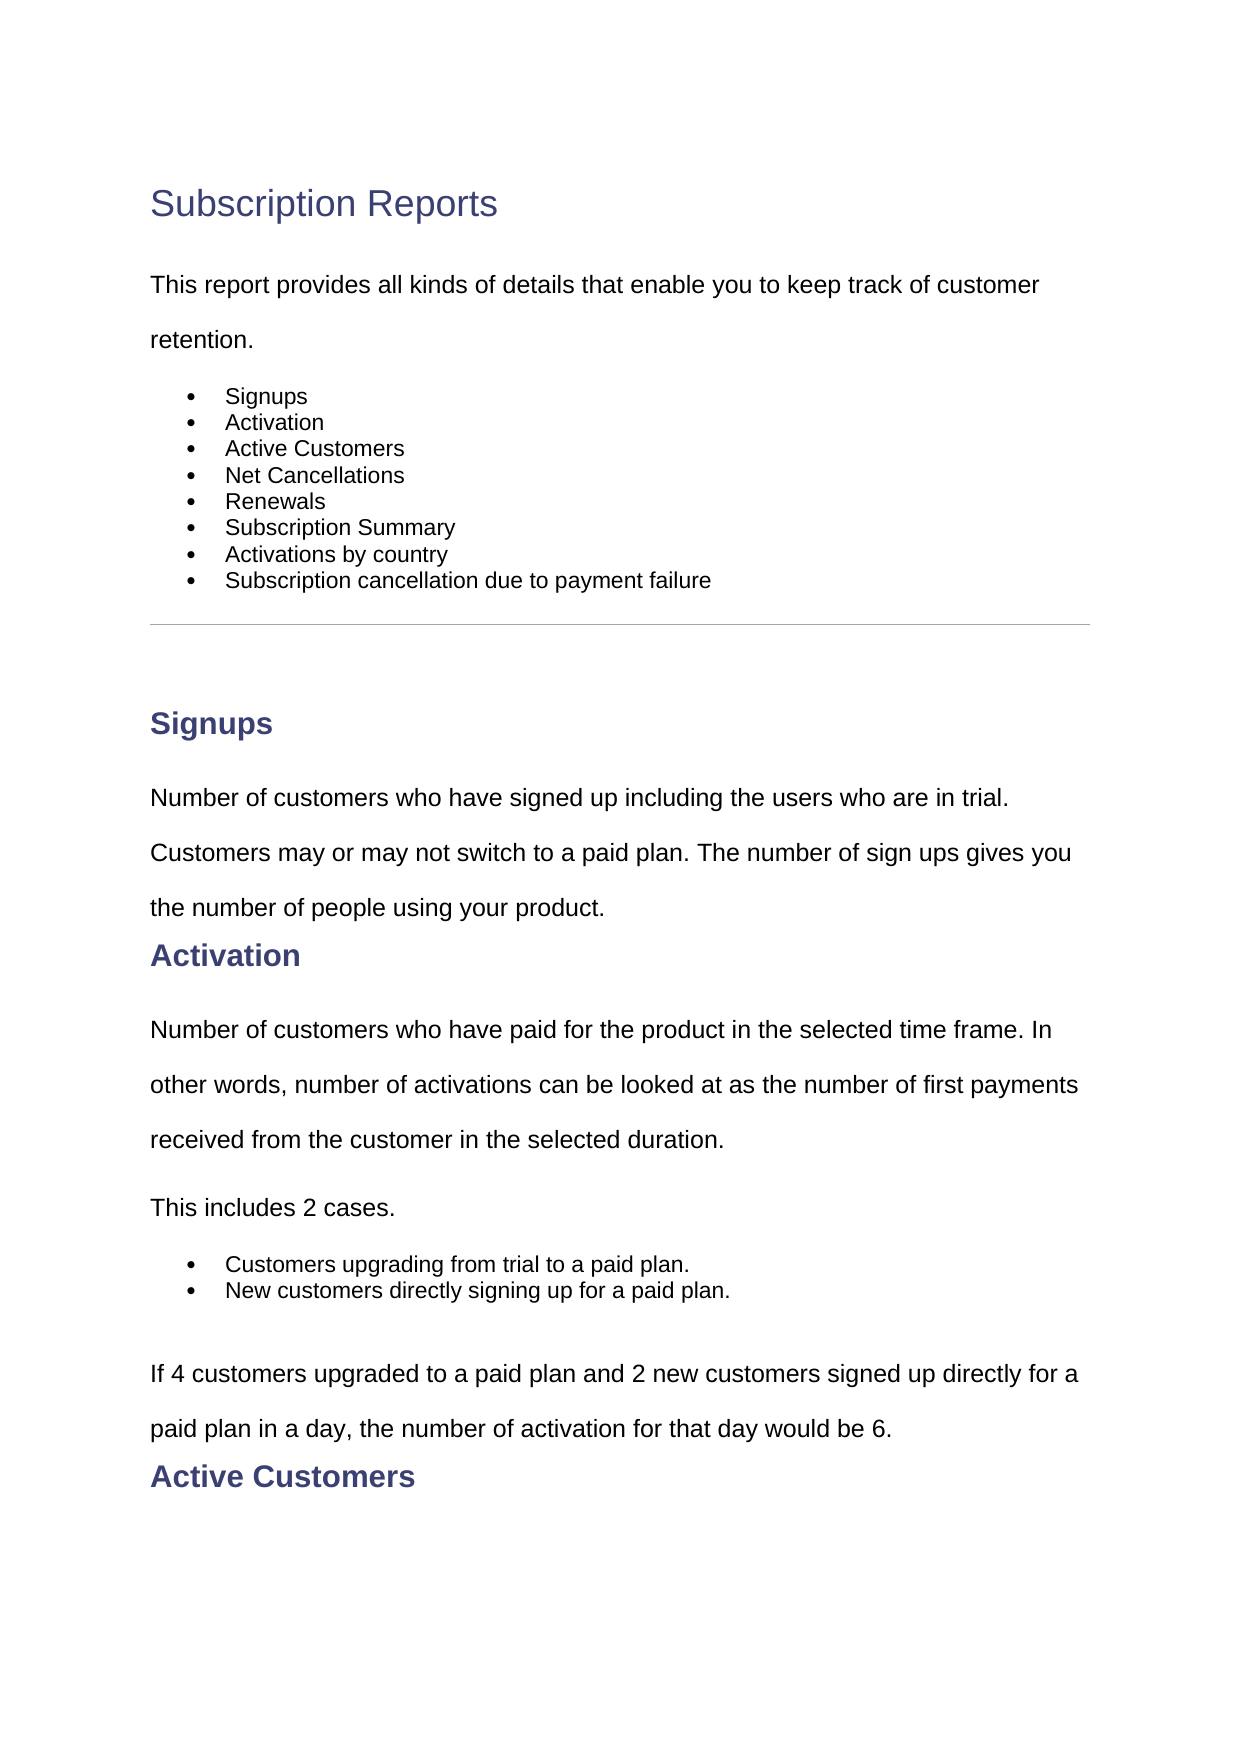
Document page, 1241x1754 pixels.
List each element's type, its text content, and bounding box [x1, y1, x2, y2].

subtitle Active Customers [150, 1458, 1090, 1494]
list Activation [187, 409, 1090, 435]
text Number of customers who have signed up including the users who are in trial. ​Customers may or may not switch to a paid plan. The number of sign ups gives you the number of people using your product. [150, 757, 1090, 922]
text ​If 4 customers upgraded to a paid plan and 2 new customers signed up directly for a paid plan in a day, the number of activation for that day would be 6.​ [150, 1332, 1090, 1442]
list Subscription Summary [187, 514, 1090, 541]
list Customers upgrading from trial to a paid plan. [187, 1251, 1090, 1277]
list New customers directly signing up for a paid plan. [187, 1277, 1090, 1303]
subtitle Subscription Reports [150, 181, 1090, 224]
list Active Customers [187, 435, 1090, 462]
text ​This report provides all kinds of details that enable you to keep track of customer retention. [150, 243, 1090, 353]
list Subscription cancellation due to payment failure [187, 567, 1090, 593]
list Activations by country [187, 541, 1090, 567]
text This includes 2 cases. [150, 1166, 1090, 1221]
subtitle Activation [150, 937, 1090, 973]
list Signups [187, 383, 1090, 409]
list Net Cancellations [187, 462, 1090, 488]
text Number of customers who have paid for the product in the selected time frame. In other words, number of activations can be looked at as the number of first payments received from the customer in the selected duration. [150, 989, 1090, 1154]
subtitle Signups [150, 705, 1090, 741]
list Renewals [187, 488, 1090, 514]
